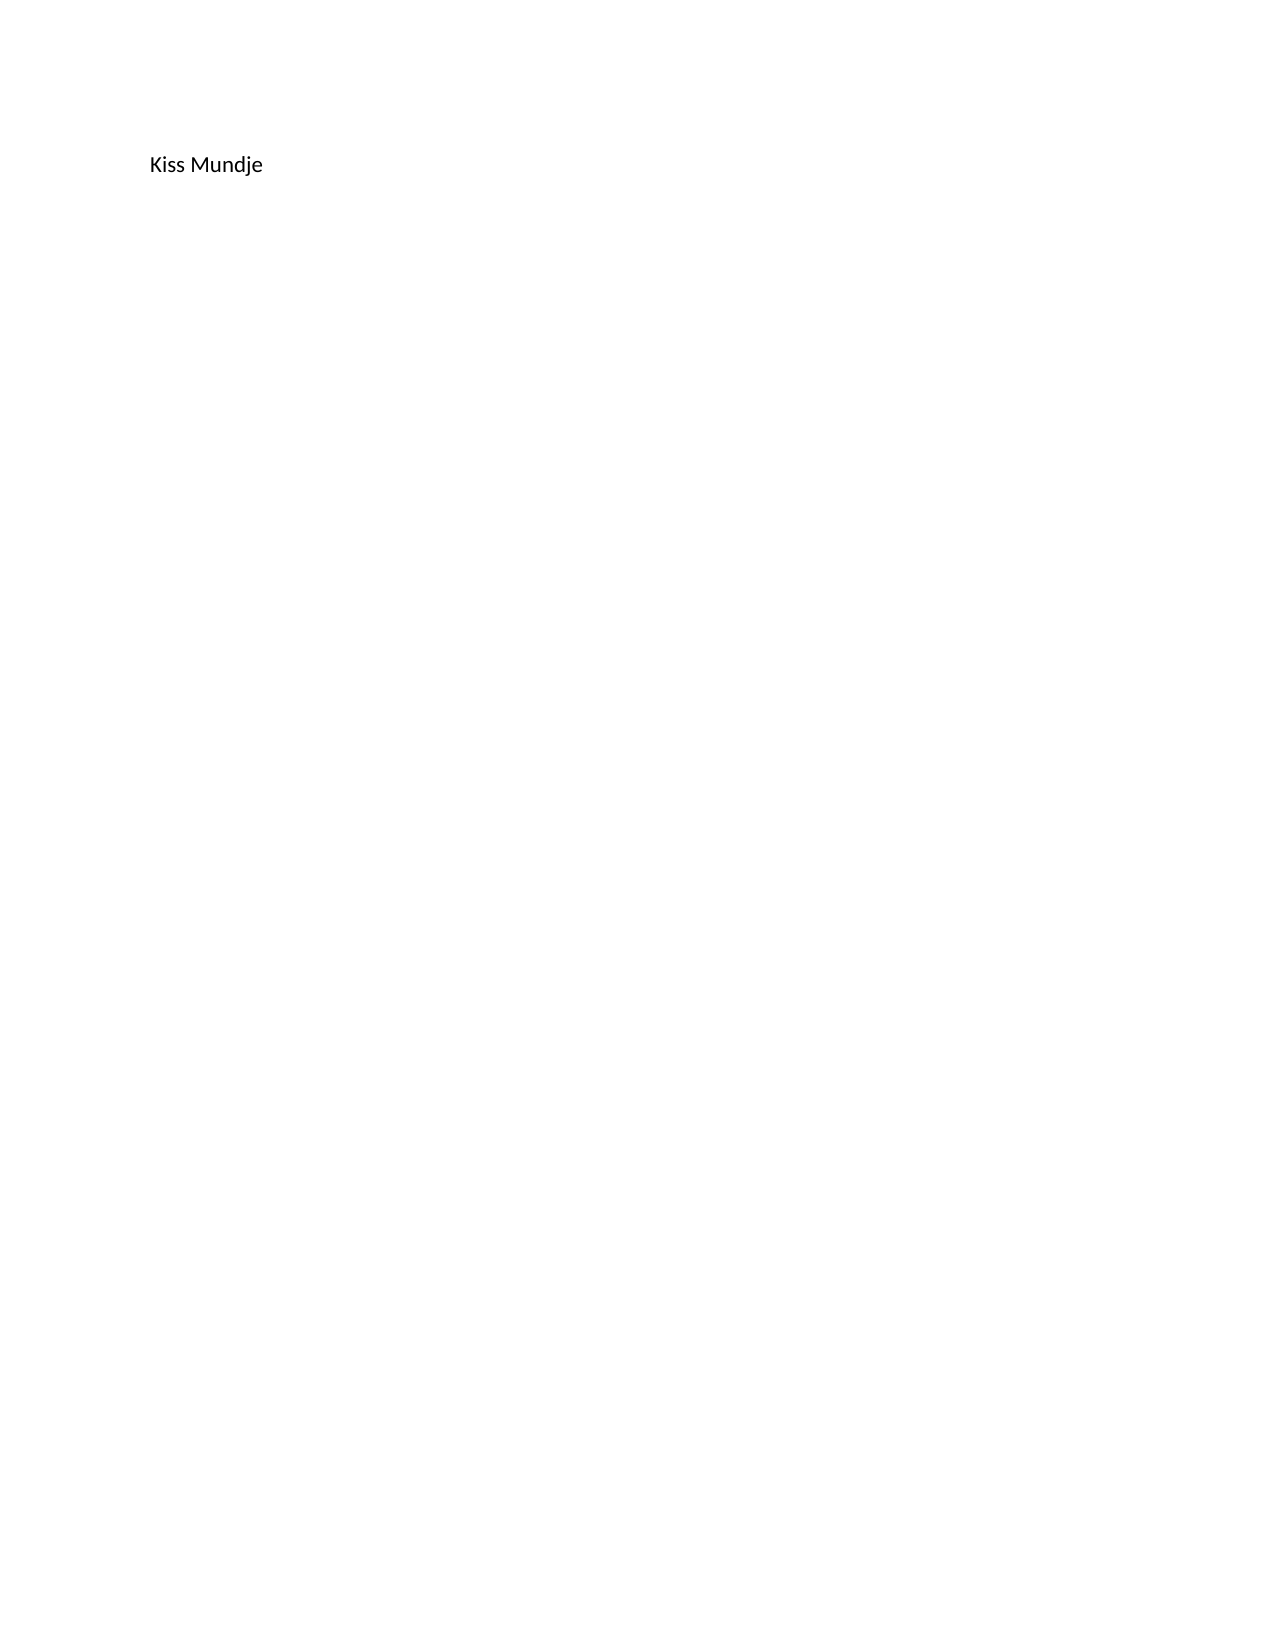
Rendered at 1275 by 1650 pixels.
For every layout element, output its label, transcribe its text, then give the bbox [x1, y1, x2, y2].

text Kiss Mundje [150, 150, 1125, 178]
